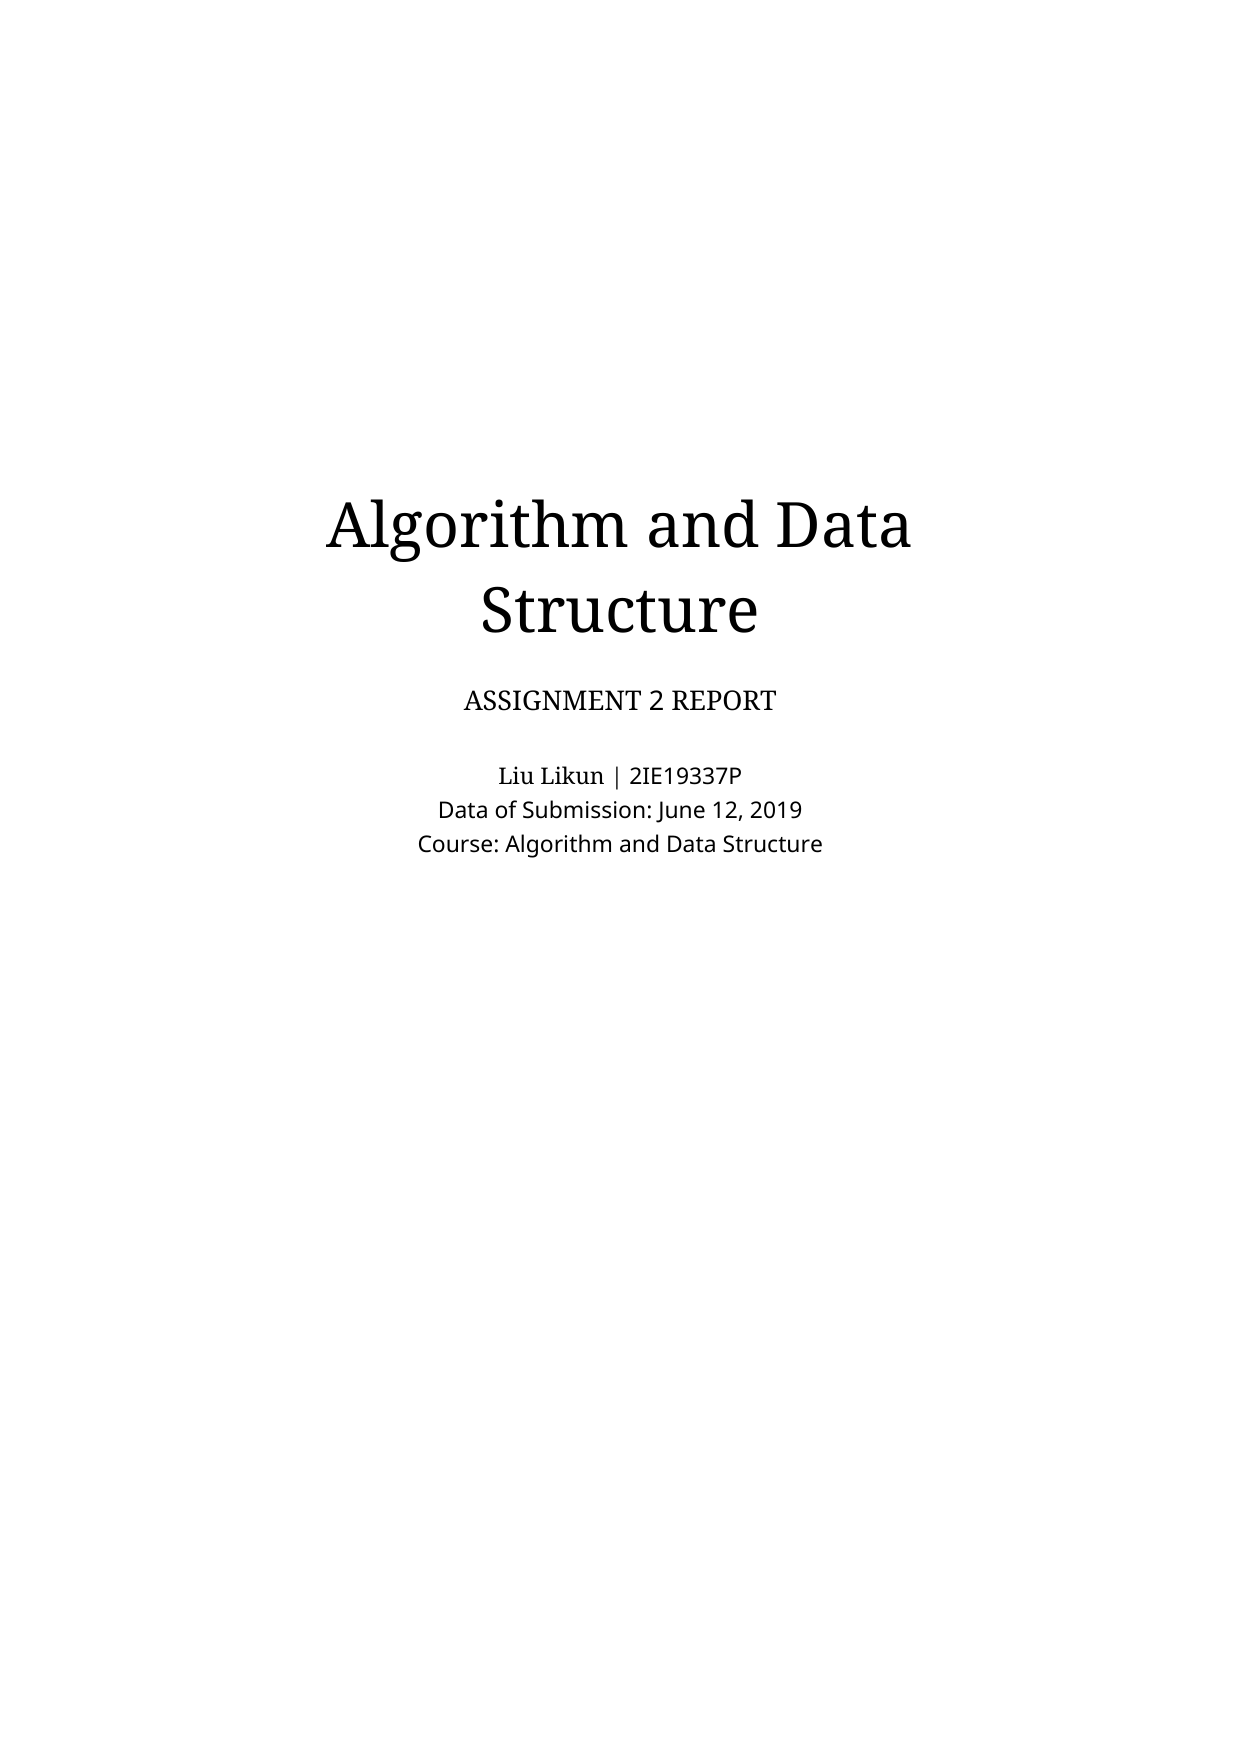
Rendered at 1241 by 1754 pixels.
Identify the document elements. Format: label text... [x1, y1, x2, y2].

title Algorithm and Data Structure [187, 480, 1053, 650]
text Data of Submission: June 12, 2019 [187, 794, 1053, 825]
subtitle Assignment 2 report [187, 682, 1053, 718]
text Liu Likun | 2IE19337P [187, 760, 1053, 791]
text Course: Algorithm and Data Structure [187, 828, 1053, 860]
